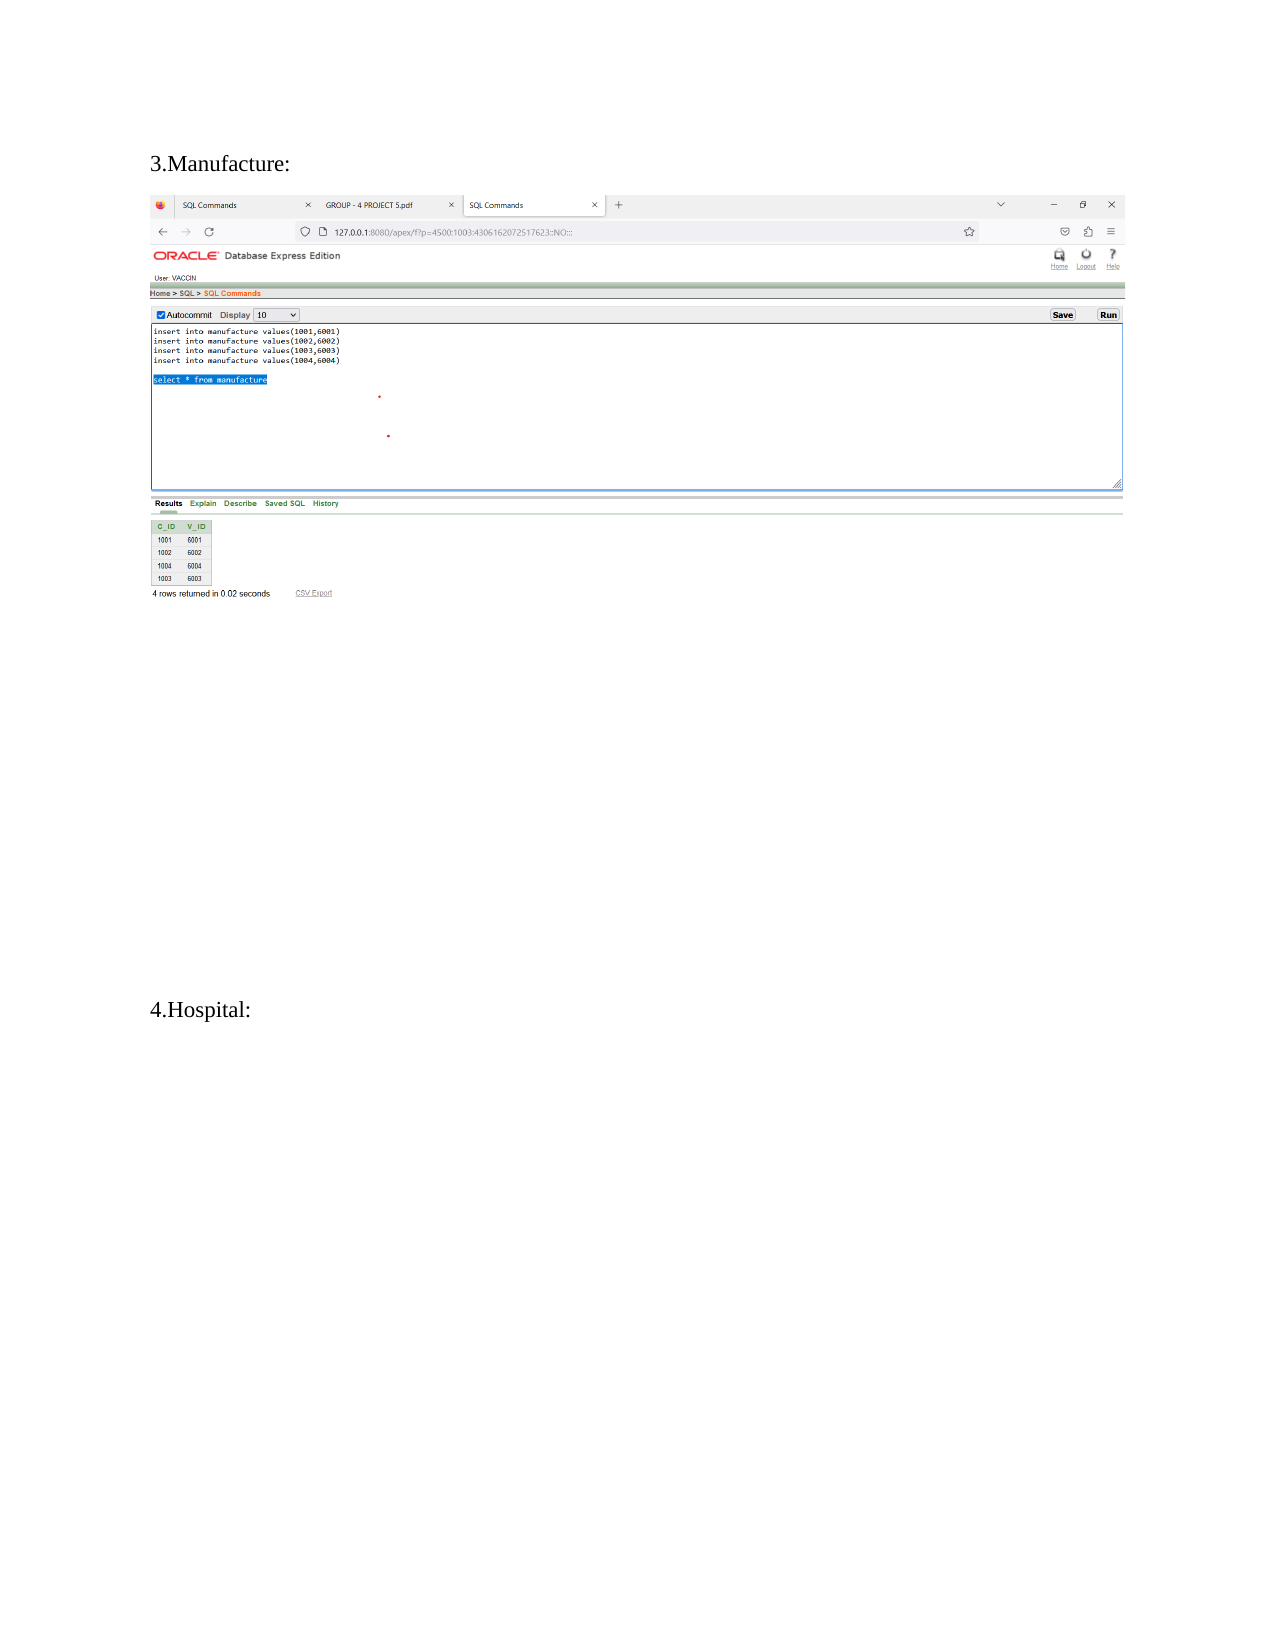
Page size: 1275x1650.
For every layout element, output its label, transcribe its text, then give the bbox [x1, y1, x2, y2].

text 3.Manufacture: [150, 150, 1125, 176]
picture [150, 195, 1125, 617]
text 4.Hospital: [150, 996, 1125, 1023]
